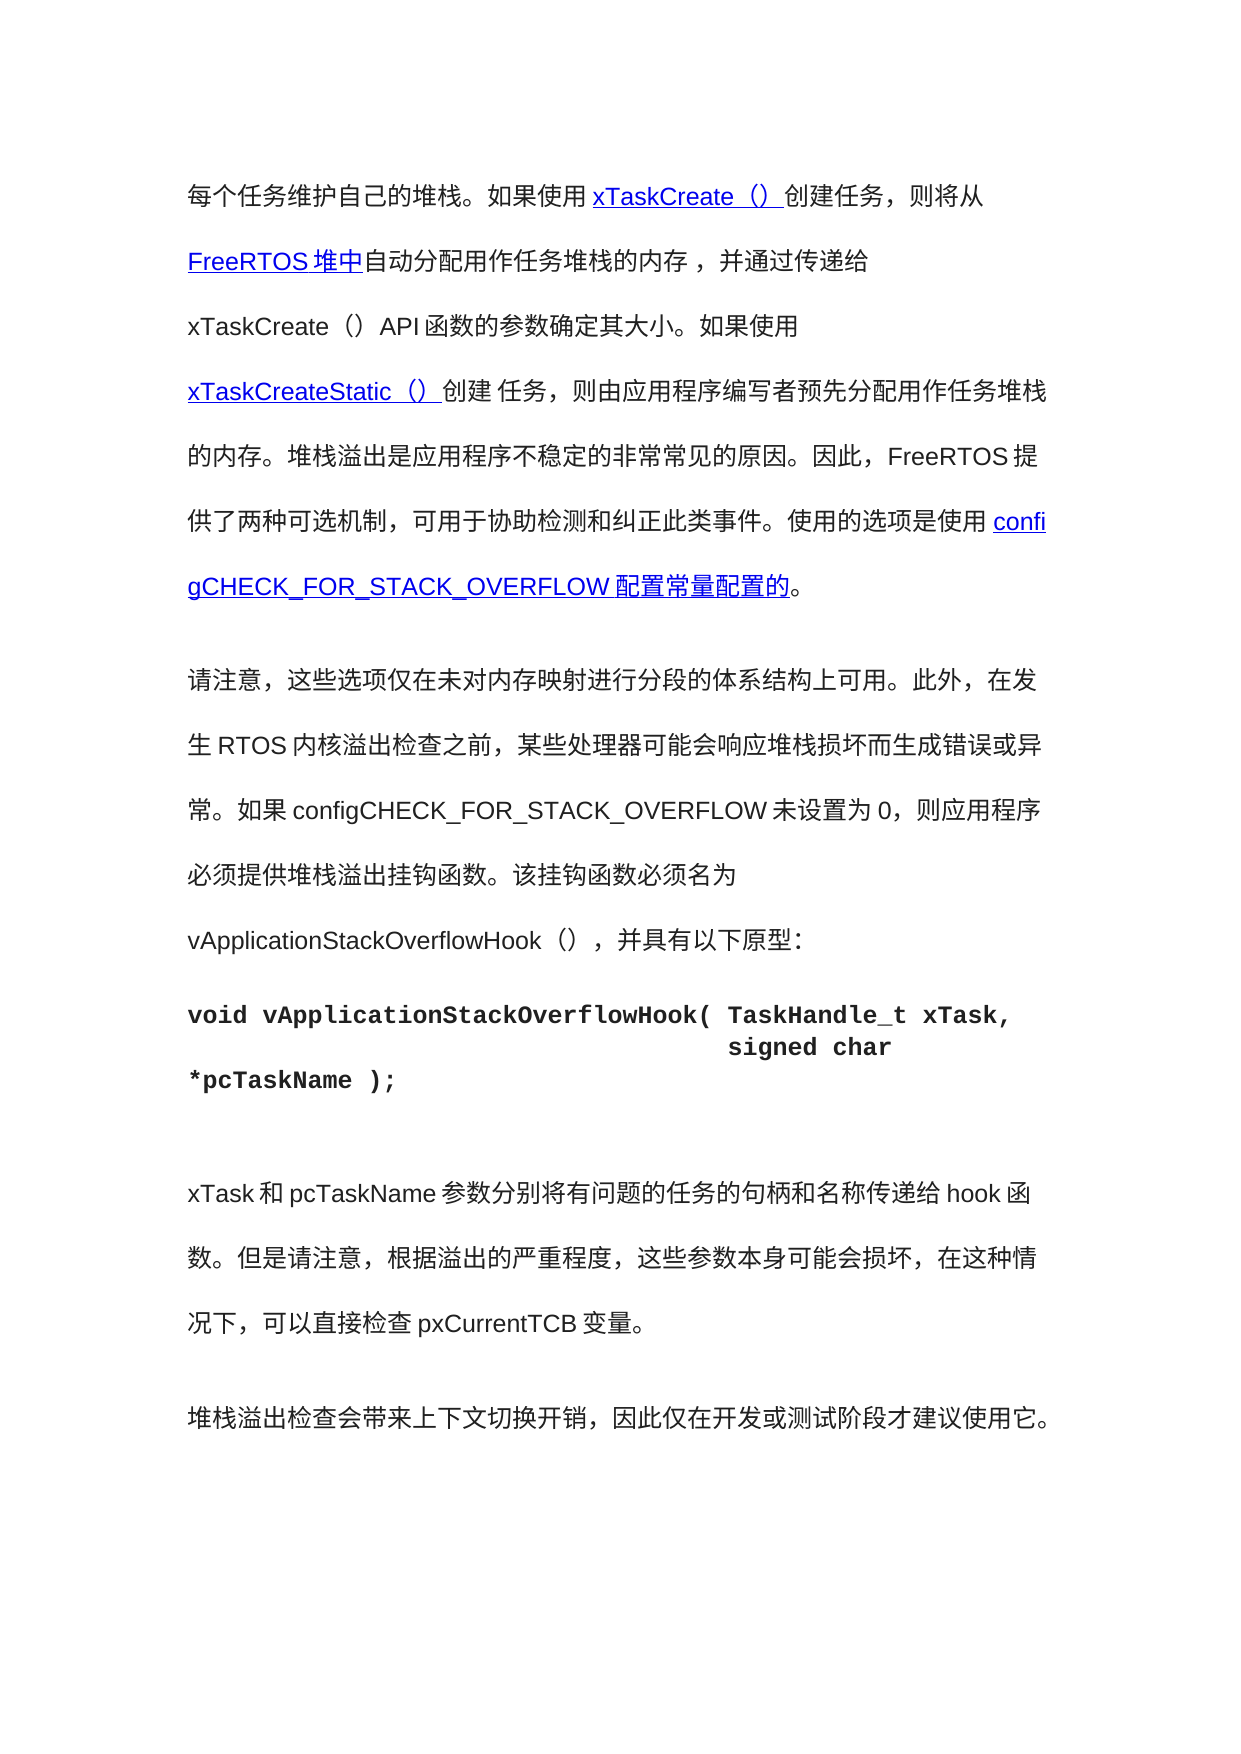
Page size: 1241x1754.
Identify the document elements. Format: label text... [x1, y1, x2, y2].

text 每个任务维护自己的堆栈。如果使用xTaskCreate（）创建任务，则将从FreeRTOS堆中自动分配用作任务堆栈的内存 ，并通过传递给xTaskCreate（）API函数的参数确定其大小。如果使用xTaskCreateStatic（）创建 任务，则由应用程序编写者预先分配用作任务堆栈的内存。堆栈溢出是应用程序不稳定的非常常见的原因。因此，FreeRTOS提供了两种可选机制，可用于协助检测和纠正此类事件。使用的选项是使用 configCHECK_FOR_STACK_OVERFLOW配置常量配置的。 [187, 162, 1053, 617]
text 请注意，这些选项仅在未对内存映射进行分段的体系结构上可用。此外，在发生RTOS内核溢出检查之前，某些处理器可能会响应堆栈损坏而生成错误或异常。如果configCHECK_FOR_STACK_OVERFLOW未设置为0，则应用程序必须提供堆栈溢出挂钩函数。该挂钩函数必须名为vApplicationStackOverflowHook（），并具有以下原型： [187, 646, 1053, 971]
text void vApplicationStackOverflowHook( TaskHandle_t xTask, [187, 1000, 1053, 1033]
text xTask和pcTaskName参数分别将有问题的任务的句柄和名称传递给hook函数。但是请注意，根据溢出的严重程度，这些参数本身可能会损坏，在这种情况下，可以直接检查pxCurrentTCB变量。 [187, 1159, 1053, 1354]
text 堆栈溢出检查会带来上下文切换开销，因此仅在开发或测试阶段才建议使用它。 [187, 1384, 1053, 1449]
text signed char *pcTaskName ); [187, 1033, 1053, 1098]
